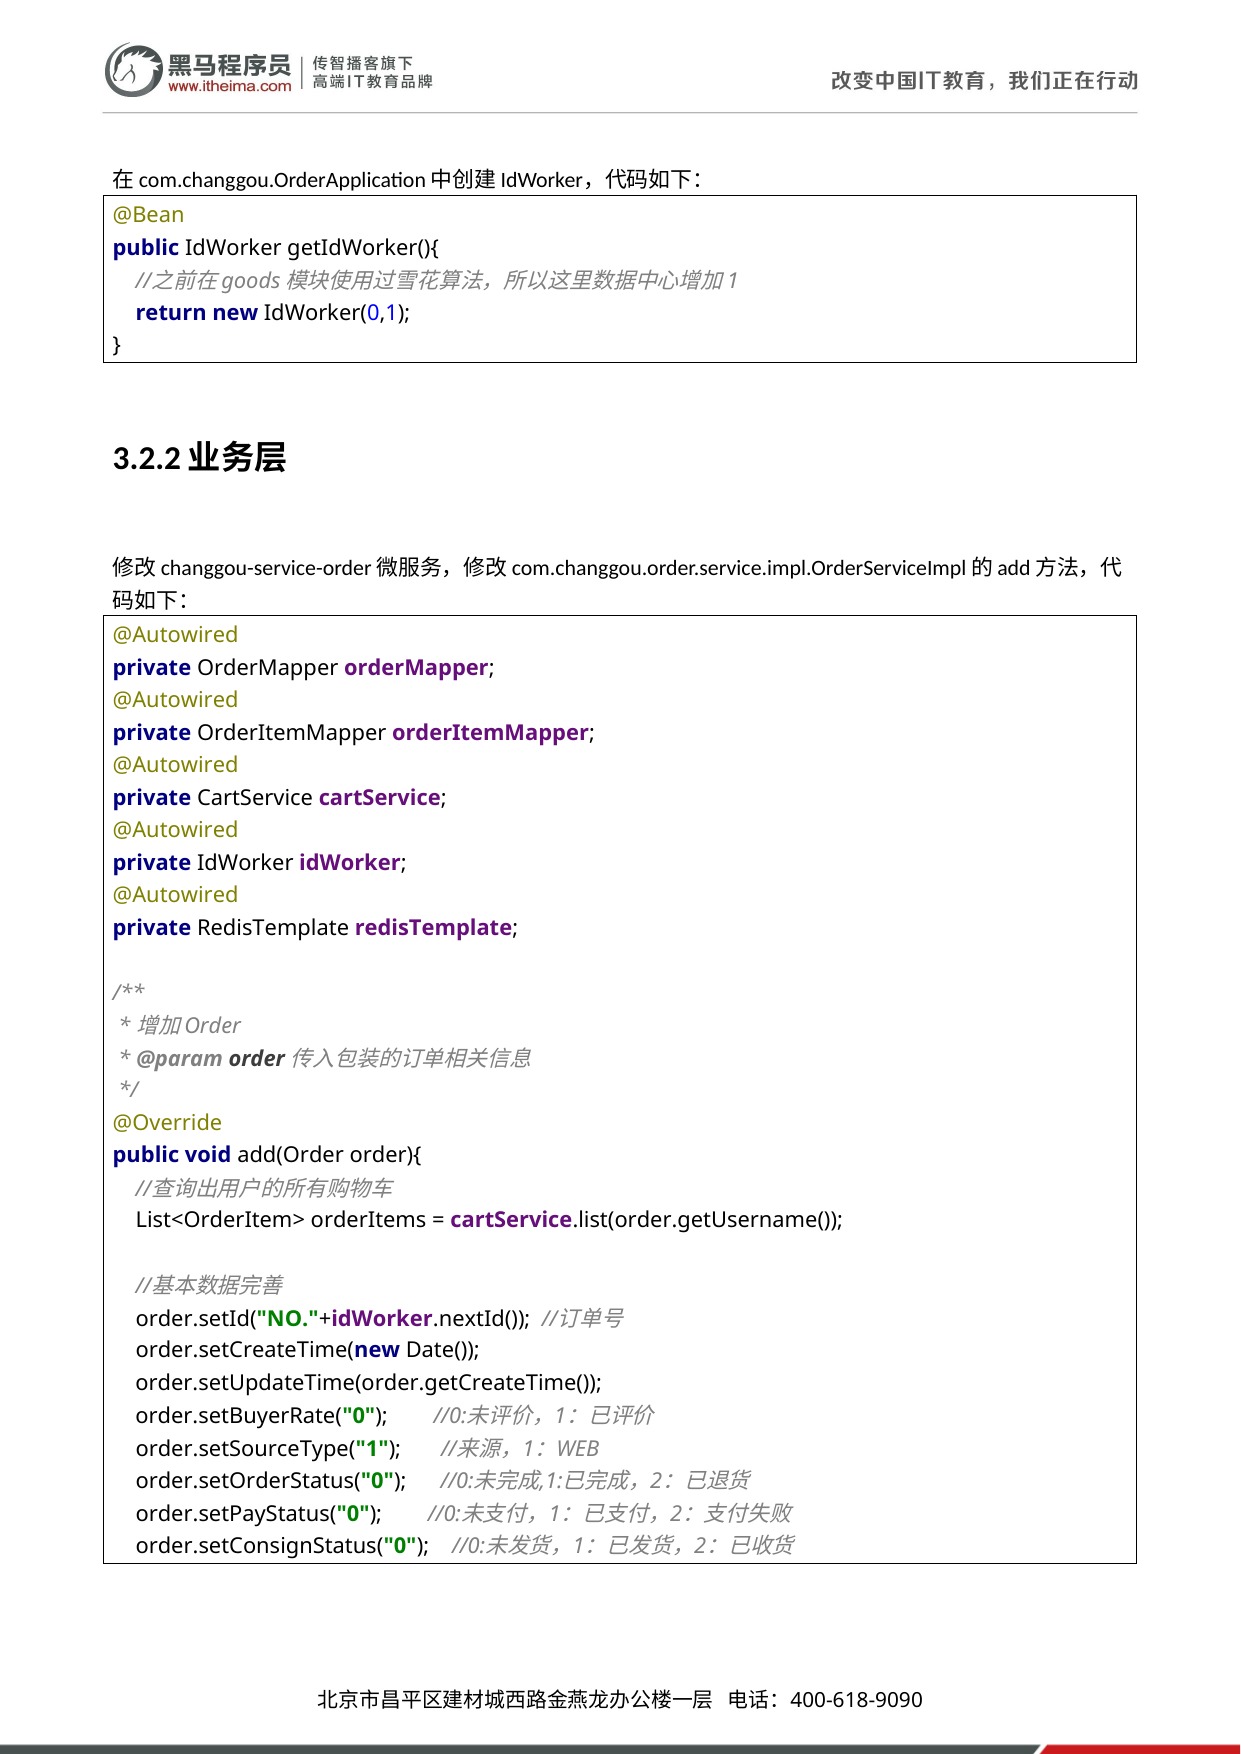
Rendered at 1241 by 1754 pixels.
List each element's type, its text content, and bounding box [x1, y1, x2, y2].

text 修改changgou-service-order微服务，修改com.changgou.order.service.impl.OrderServiceImpl的add方法，代码如下： [112, 550, 1128, 615]
picture [0, 1686, 1241, 1754]
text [104, 616, 1136, 1563]
picture [0, 4, 1240, 121]
text @Bean public IdWorker getIdWorker(){ //之前在goods模块使用过雪花算法，所以这里数据中心增加1 return new IdWorker(0,1); } [104, 196, 1136, 362]
text 在com.changgou.OrderApplication中创建IdWorker，代码如下： [112, 162, 1128, 194]
subtitle 业务层 [112, 423, 1128, 488]
